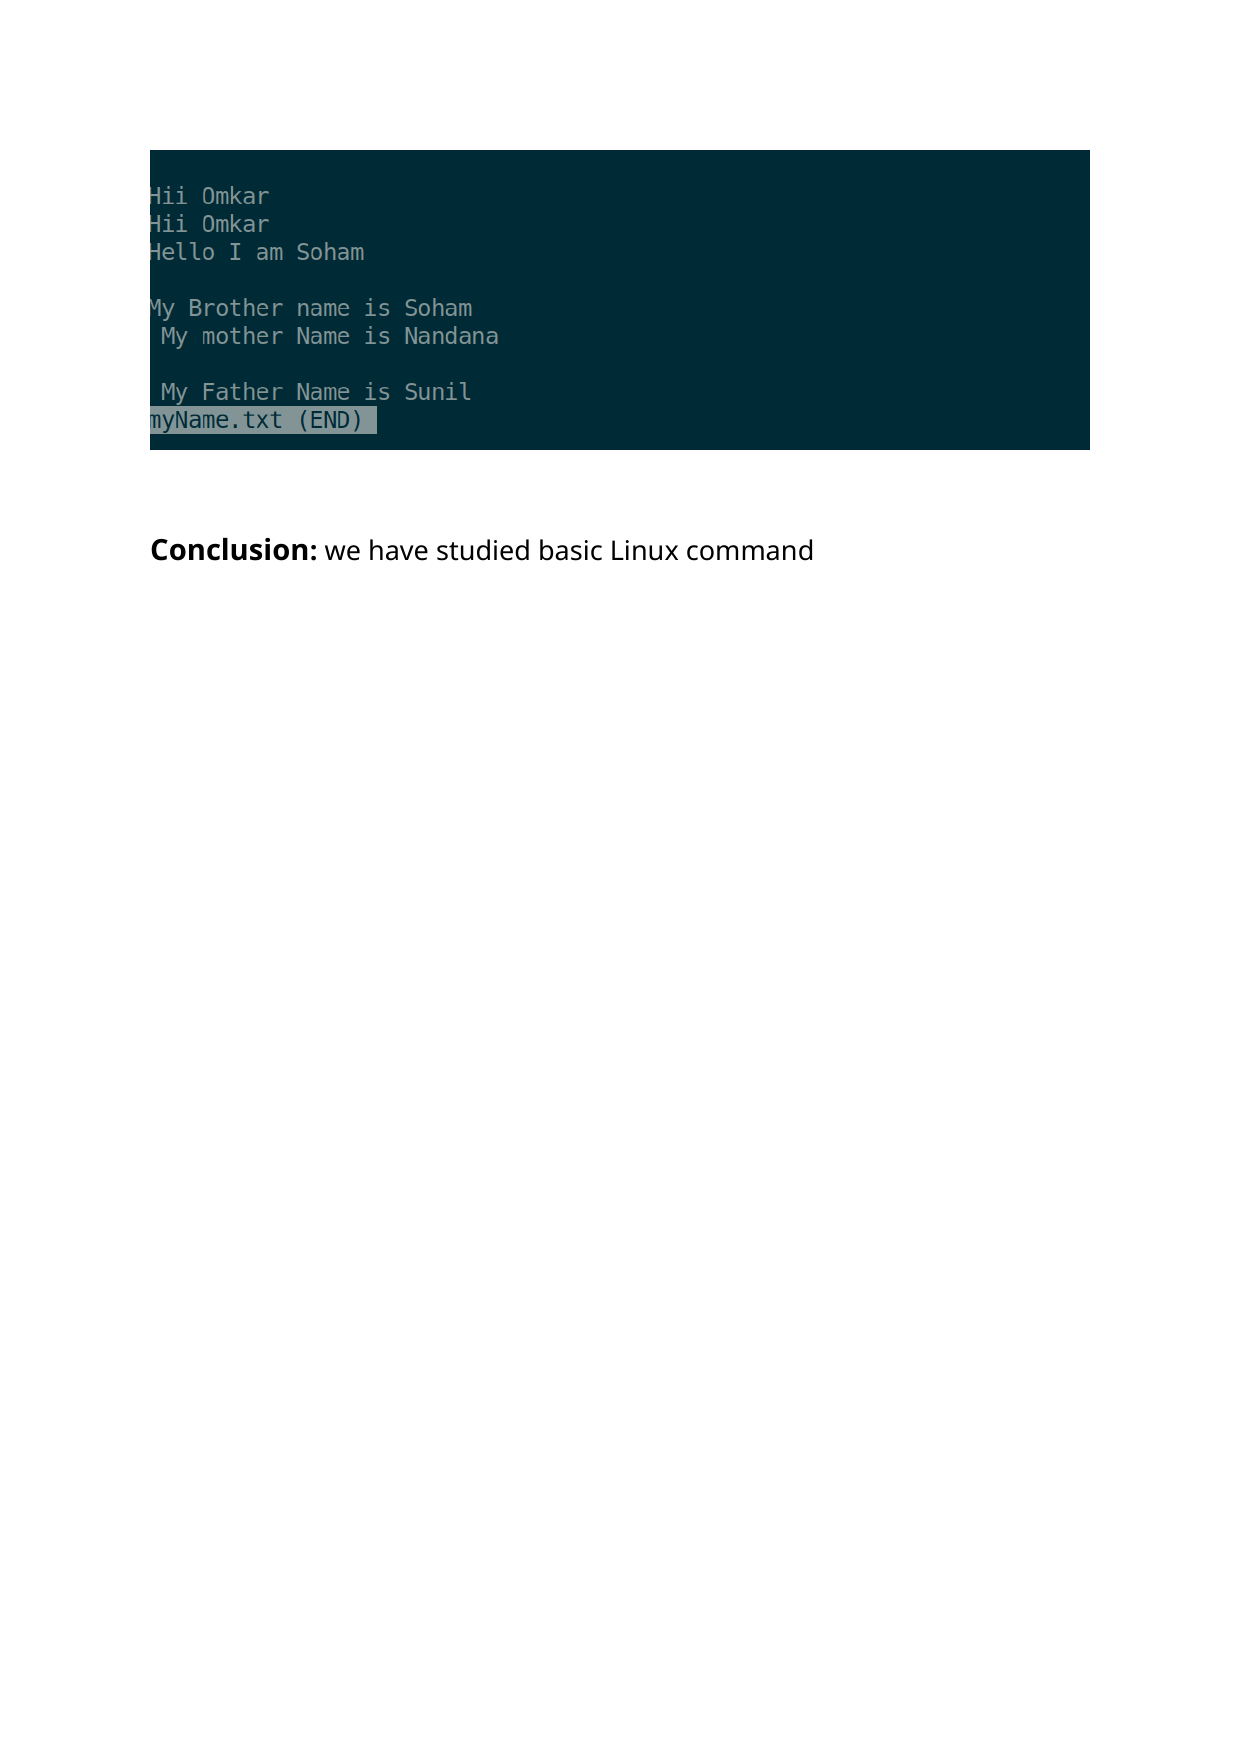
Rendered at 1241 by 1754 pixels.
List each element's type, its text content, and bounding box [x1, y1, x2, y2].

picture [426, 304, 430, 315]
picture [150, 216, 160, 231]
picture [150, 300, 156, 309]
picture [150, 244, 160, 259]
picture [318, 248, 322, 259]
picture [325, 332, 336, 343]
picture [156, 300, 160, 315]
picture [352, 248, 363, 259]
picture [217, 192, 228, 203]
picture [232, 244, 239, 259]
picture [460, 304, 471, 315]
picture [224, 332, 228, 343]
picture [299, 384, 304, 399]
picture [217, 304, 221, 315]
picture [163, 304, 174, 320]
picture [210, 248, 214, 259]
picture [407, 328, 411, 343]
text Conclusion: we have studied basic Linux command [150, 529, 1090, 569]
picture [210, 216, 214, 231]
picture [178, 388, 186, 404]
picture [205, 384, 213, 399]
picture [150, 407, 376, 433]
picture [170, 384, 174, 399]
picture [162, 328, 170, 343]
picture [325, 304, 336, 315]
picture [162, 384, 167, 399]
picture [299, 328, 303, 343]
picture [178, 332, 187, 348]
picture [412, 328, 417, 343]
picture [232, 187, 238, 203]
picture [304, 384, 309, 399]
picture [271, 248, 282, 259]
picture [217, 332, 221, 343]
picture [204, 332, 214, 343]
picture [210, 188, 214, 202]
picture [232, 215, 238, 231]
picture [224, 304, 228, 315]
picture [304, 328, 309, 343]
picture [170, 328, 174, 343]
picture [150, 188, 160, 203]
picture [217, 220, 228, 231]
